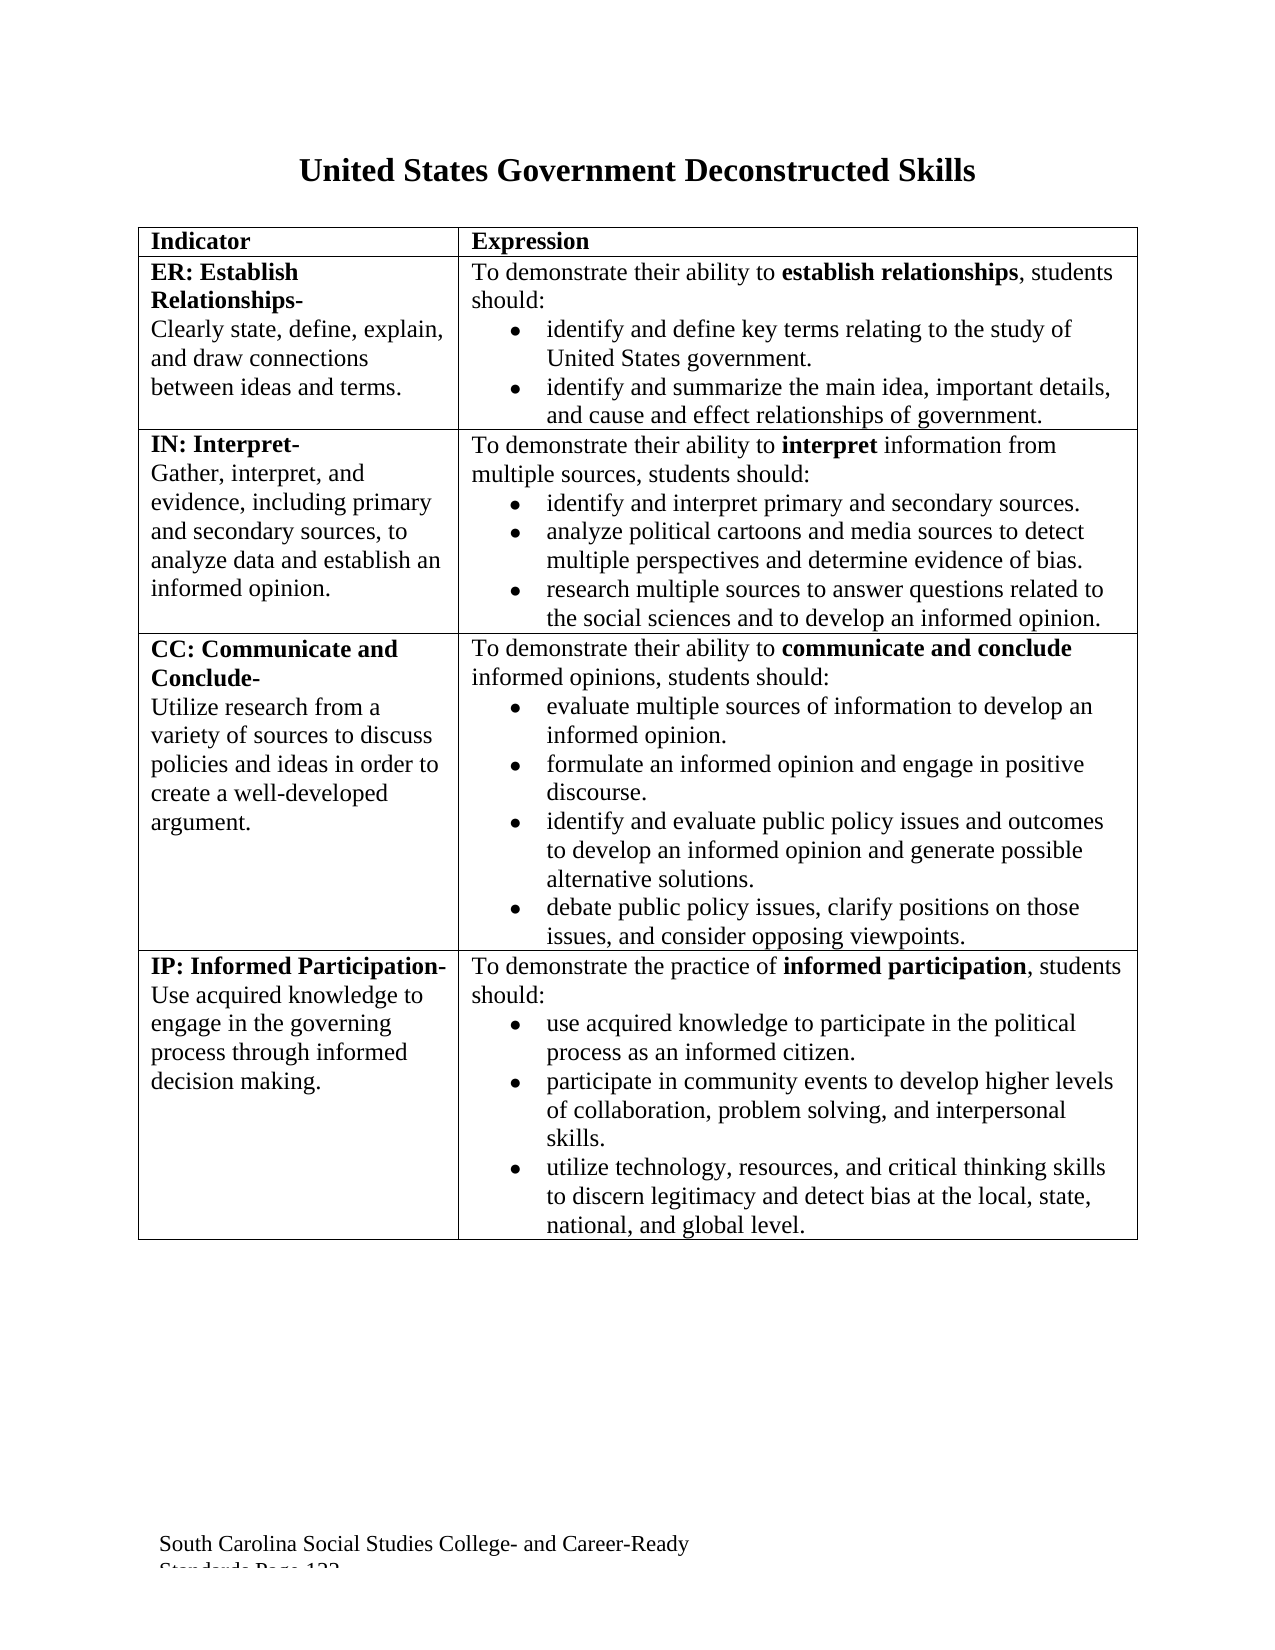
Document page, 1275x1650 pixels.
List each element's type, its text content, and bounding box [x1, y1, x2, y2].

table_cell ER: Establish Relationships- Clearly state, define, explain, and draw connections between ideas and terms. [139, 257, 458, 429]
table_header Expression [459, 228, 1137, 256]
table_cell To demonstrate their ability to establish relationships, students should: identify and define key terms relating to the study of United States government. identify and summarize the main idea, important details, and cause and effect relationships of government. [459, 257, 1137, 429]
subtitle United States Government Deconstructed Skills [203, 150, 1072, 188]
table_header Indicator [139, 228, 458, 256]
table_cell IP: Informed Participation- Use acquired knowledge to engage in the governing process through informed decision making. [139, 951, 458, 1238]
table_cell CC: Communicate and Conclude- Utilize research from a variety of sources to discuss policies and ideas in order to create a well-developed argument. [139, 634, 458, 950]
table_cell IN: Interpret- Gather, interpret, and evidence, including primary and secondary sources, to analyze data and establish an informed opinion. [139, 430, 458, 633]
table_cell To demonstrate their ability to interpret information from multiple sources, students should: identify and interpret primary and secondary sources. analyze political cartoons and media sources to detect multiple perspectives and determine evidence of bias. research multiple sources to answer questions related to the social sciences and to develop an informed opinion. [459, 430, 1137, 633]
table_cell To demonstrate the practice of informed participation, students should: use acquired knowledge to participate in the political process as an informed citizen. participate in community events to develop higher levels of collaboration, problem solving, and interpersonal skills. utilize technology, resources, and critical thinking skills to discern legitimacy and detect bias at the local, state, national, and global level. [459, 951, 1137, 1238]
table_cell To demonstrate their ability to communicate and conclude informed opinions, students should: evaluate multiple sources of information to develop an informed opinion. formulate an informed opinion and engage in positive discourse. identify and evaluate public policy issues and outcomes to develop an informed opinion and generate possible alternative solutions. debate public policy issues, clarify positions on those issues, and consider opposing viewpoints. [459, 634, 1137, 950]
